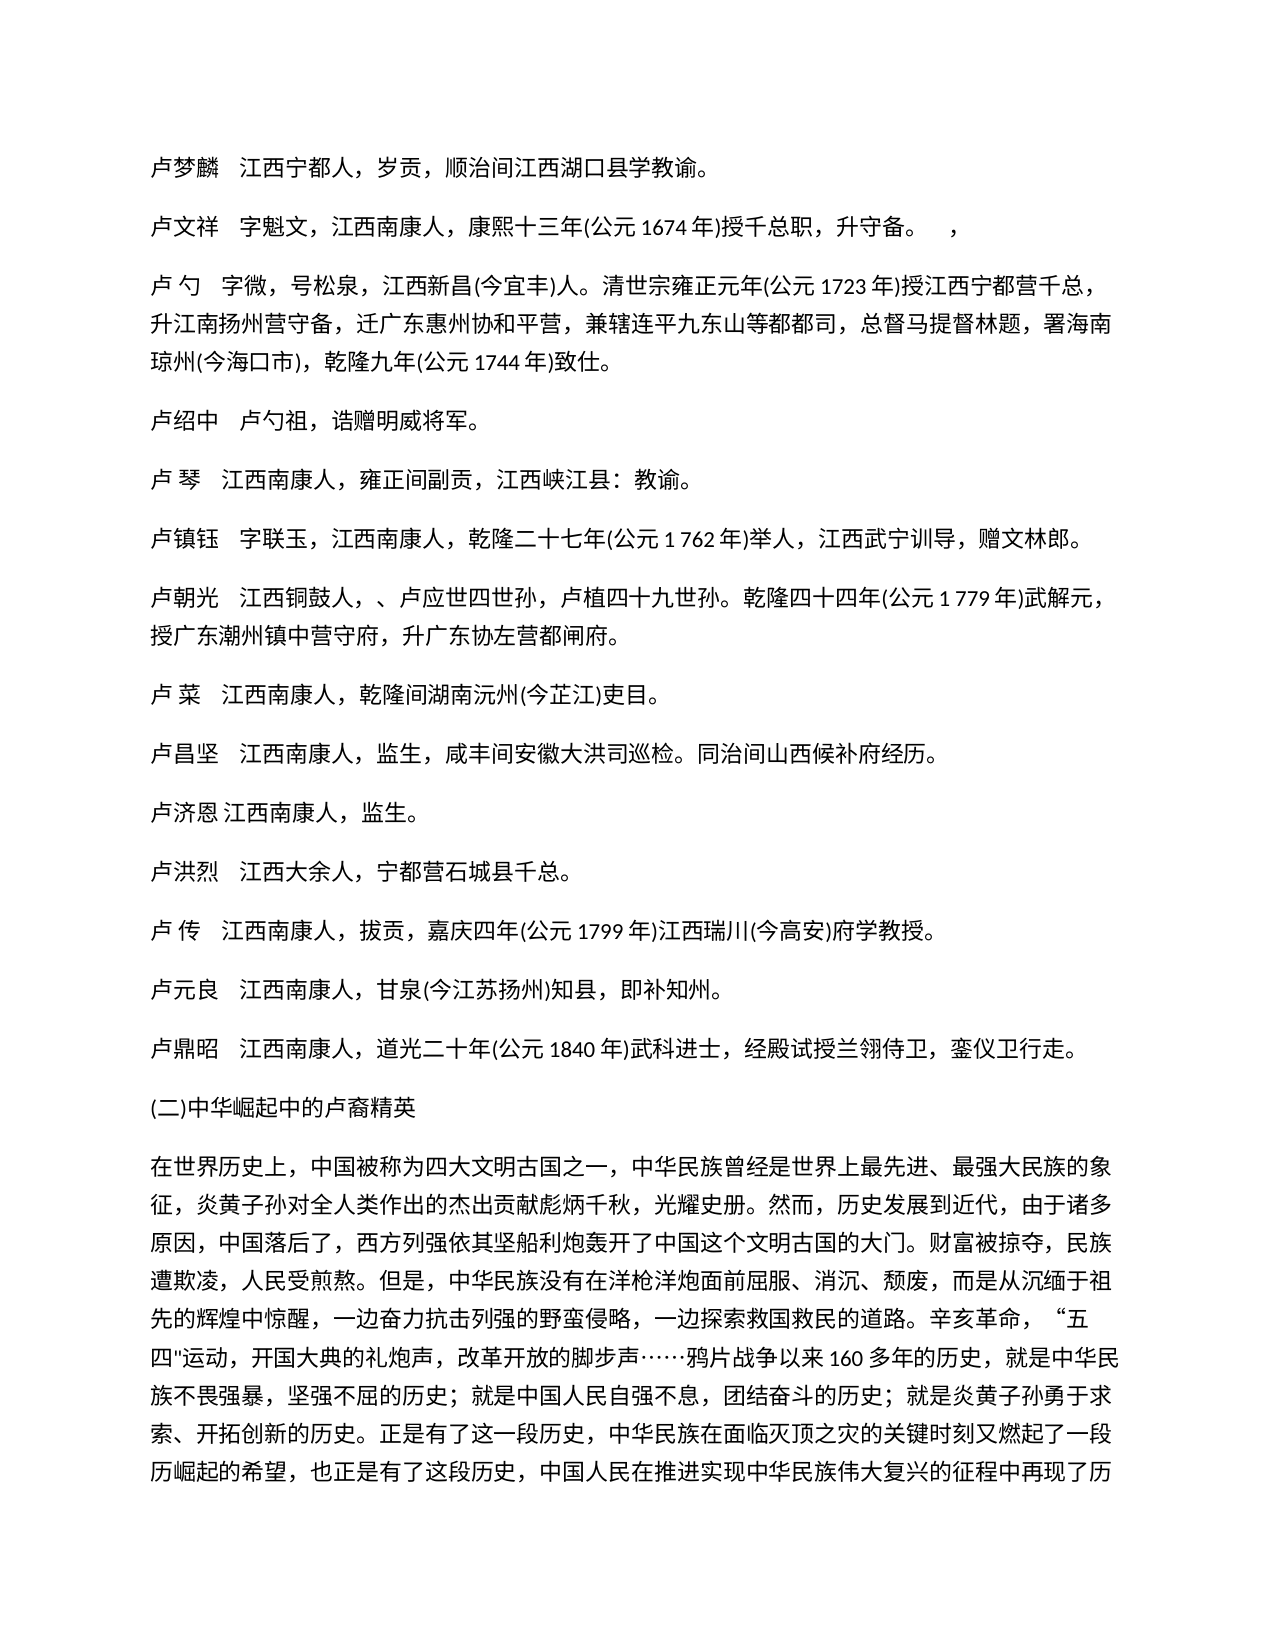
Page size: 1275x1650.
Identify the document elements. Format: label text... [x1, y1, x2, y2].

text 卢 勺 字微，号松泉，江西新昌(今宜丰)人。清世宗雍正元年(公元1723年)授江西宁都营千总，升江南扬州营守备，迁广东惠州协和平营，兼辖连平九东山等都都司，总督马提督林题，署海南琼州(今海口市)，乾隆九年(公元1744年)致仕。 [150, 268, 1125, 377]
text 卢昌坚 江西南康人，监生，咸丰间安徽大洪司巡检。同治间山西候补府经历。 [150, 736, 1125, 769]
text (二)中华崛起中的卢裔精英 [150, 1090, 1125, 1123]
text 卢绍中 卢勺祖，诰赠明威将军。 [150, 403, 1125, 436]
text 卢鼎昭 江西南康人，道光二十年(公元1840年)武科进士，经殿试授兰翎侍卫，銮仪卫行走。 [150, 1031, 1125, 1064]
text 卢洪烈 江西大余人，宁都营石城县千总。 [150, 854, 1125, 887]
text 卢 菜 江西南康人，乾隆间湖南沅州(今芷江)吏目。 [150, 677, 1125, 710]
text 卢济恩 江西南康人，监生。 [150, 795, 1125, 828]
text 卢镇钰 字联玉，江西南康人，乾隆二十七年(公元1 762年)举人，江西武宁训导，赠文林郎。 [150, 521, 1125, 554]
text 卢朝光 江西铜鼓人，、卢应世四世孙，卢植四十九世孙。乾隆四十四年(公元1 779年)武解元，授广东潮州镇中营守府，升广东协左营都闸府。 [150, 580, 1125, 651]
text 卢 琴 江西南康人，雍正间副贡，江西峡江县：教谕。 [150, 462, 1125, 495]
text 卢文祥 字魁文，江西南康人，康熙十三年(公元1674年)授千总职，升守备。 ， [150, 209, 1125, 242]
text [150, 1149, 1125, 1487]
text 卢梦麟 江西宁都人，岁贡，顺治间江西湖口县学教谕。 [150, 150, 1125, 183]
text 卢 传 江西南康人，拔贡，嘉庆四年(公元1799年)江西瑞川(今高安)府学教授。 [150, 913, 1125, 946]
text 卢元良 江西南康人，甘泉(今江苏扬州)知县，即补知州。 [150, 972, 1125, 1005]
